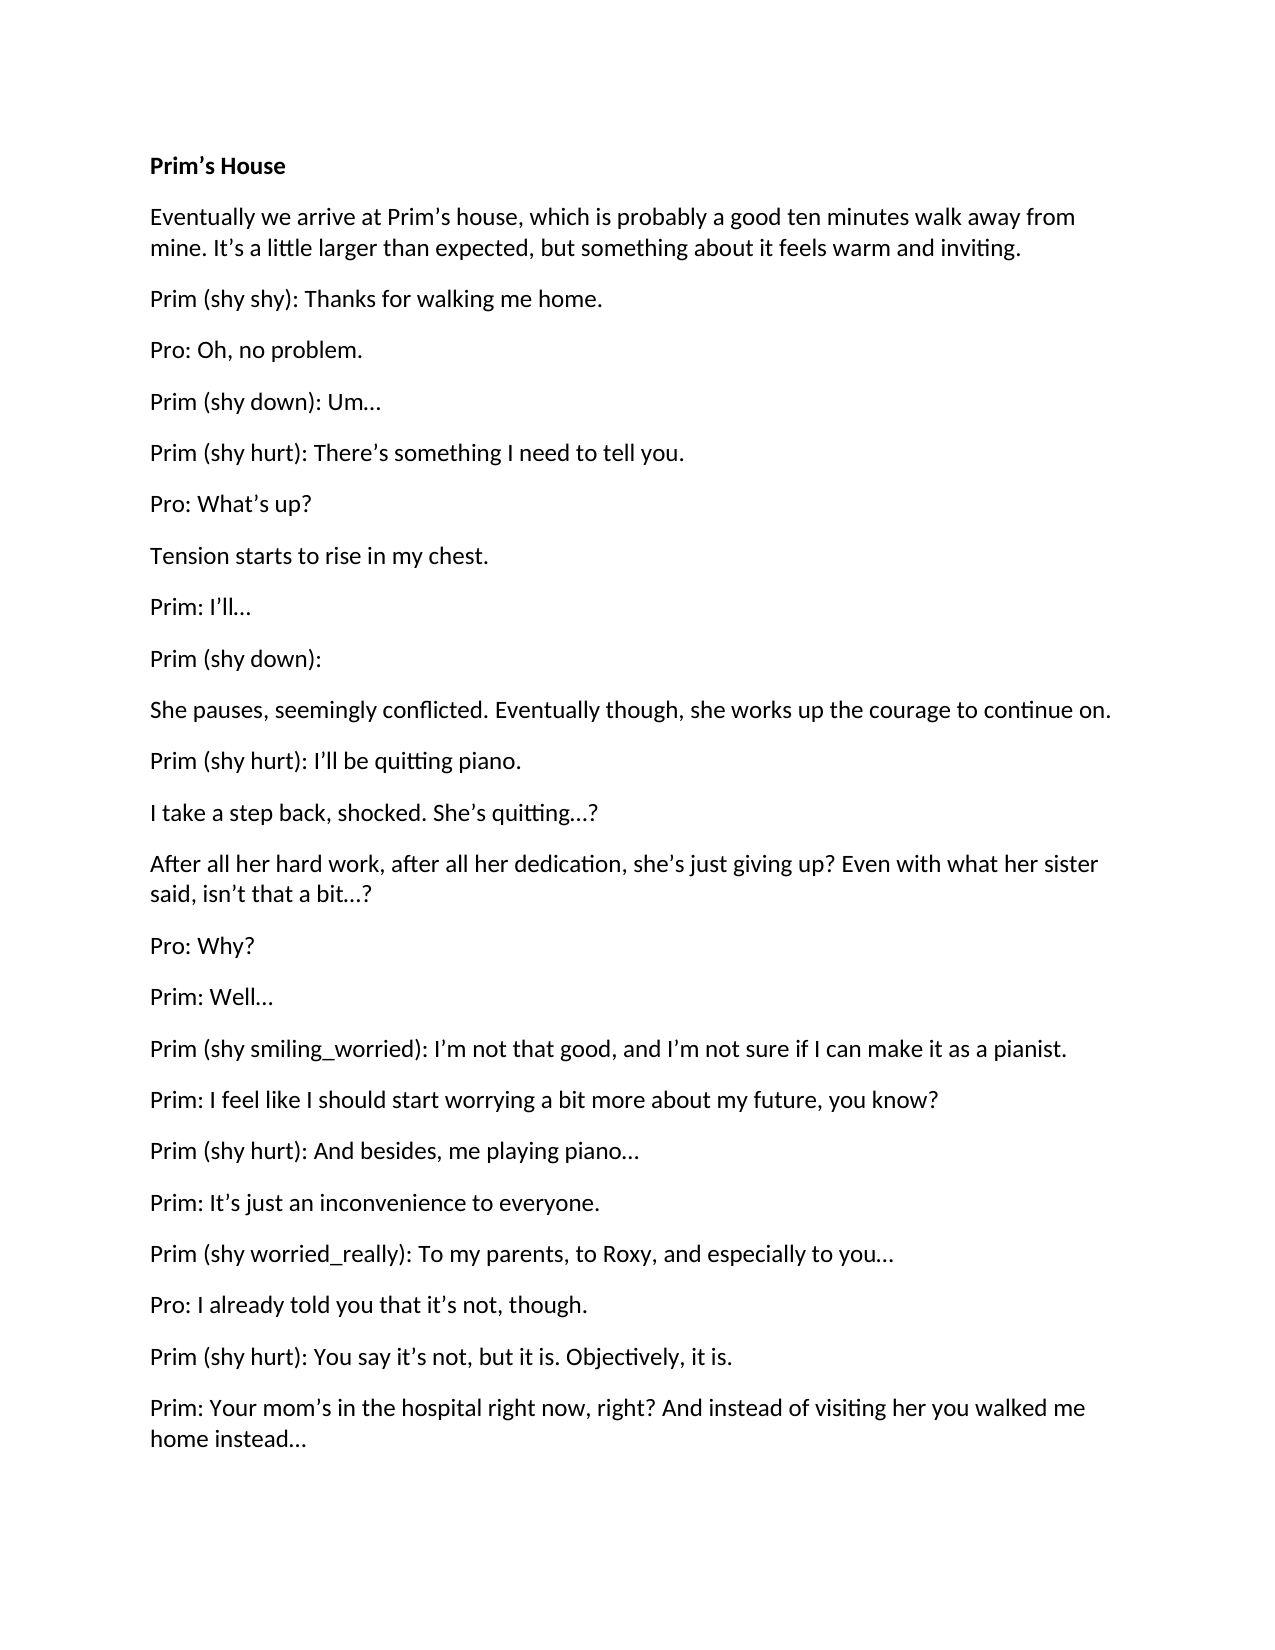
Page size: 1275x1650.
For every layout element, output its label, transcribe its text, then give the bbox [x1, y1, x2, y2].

text Prim (shy hurt): I’ll be quitting piano. [150, 745, 1125, 776]
text Pro: Oh, no problem. [150, 334, 1125, 365]
text I take a step back, shocked. She’s quitting…? [150, 797, 1125, 827]
text Prim (shy worried_really): To my parents, to Roxy, and especially to you… [150, 1238, 1125, 1269]
text She pauses, seemingly conflicted. Eventually though, she works up the courage to continue on. [150, 694, 1125, 724]
text Prim (shy shy): Thanks for walking me home. [150, 283, 1125, 314]
text Prim: I’ll… [150, 591, 1125, 622]
text After all her hard work, after all her dedication, she’s just giving up? Even with what her sister said, isn’t that a bit…? [150, 848, 1125, 909]
text Prim (shy hurt): You say it’s not, but it is. Objectively, it is. [150, 1341, 1125, 1371]
text Prim: Your mom’s in the hospital right now, right? And instead of visiting her you walked me home instead… [150, 1392, 1125, 1453]
text Eventually we arrive at Prim’s house, which is probably a good ten minutes walk away from mine. It’s a little larger than expected, but something about it feels warm and inviting. [150, 201, 1125, 262]
text Prim (shy down): Um… [150, 386, 1125, 416]
text Prim (shy hurt): And besides, me playing piano… [150, 1135, 1125, 1166]
text Prim: I feel like I should start worrying a bit more about my future, you know? [150, 1084, 1125, 1114]
text Prim: It’s just an inconvenience to everyone. [150, 1187, 1125, 1217]
text Prim’s House [150, 150, 1125, 181]
text Tension starts to rise in my chest. [150, 540, 1125, 571]
text Pro: I already told you that it’s not, though. [150, 1289, 1125, 1320]
text Pro: What’s up? [150, 489, 1125, 519]
text Prim: Well… [150, 981, 1125, 1012]
text Prim (shy down): [150, 643, 1125, 673]
text Prim (shy smiling_worried): I’m not that good, and I’m not sure if I can make it as a pianist. [150, 1033, 1125, 1063]
text Pro: Why? [150, 930, 1125, 961]
text Prim (shy hurt): There’s something I need to tell you. [150, 437, 1125, 468]
